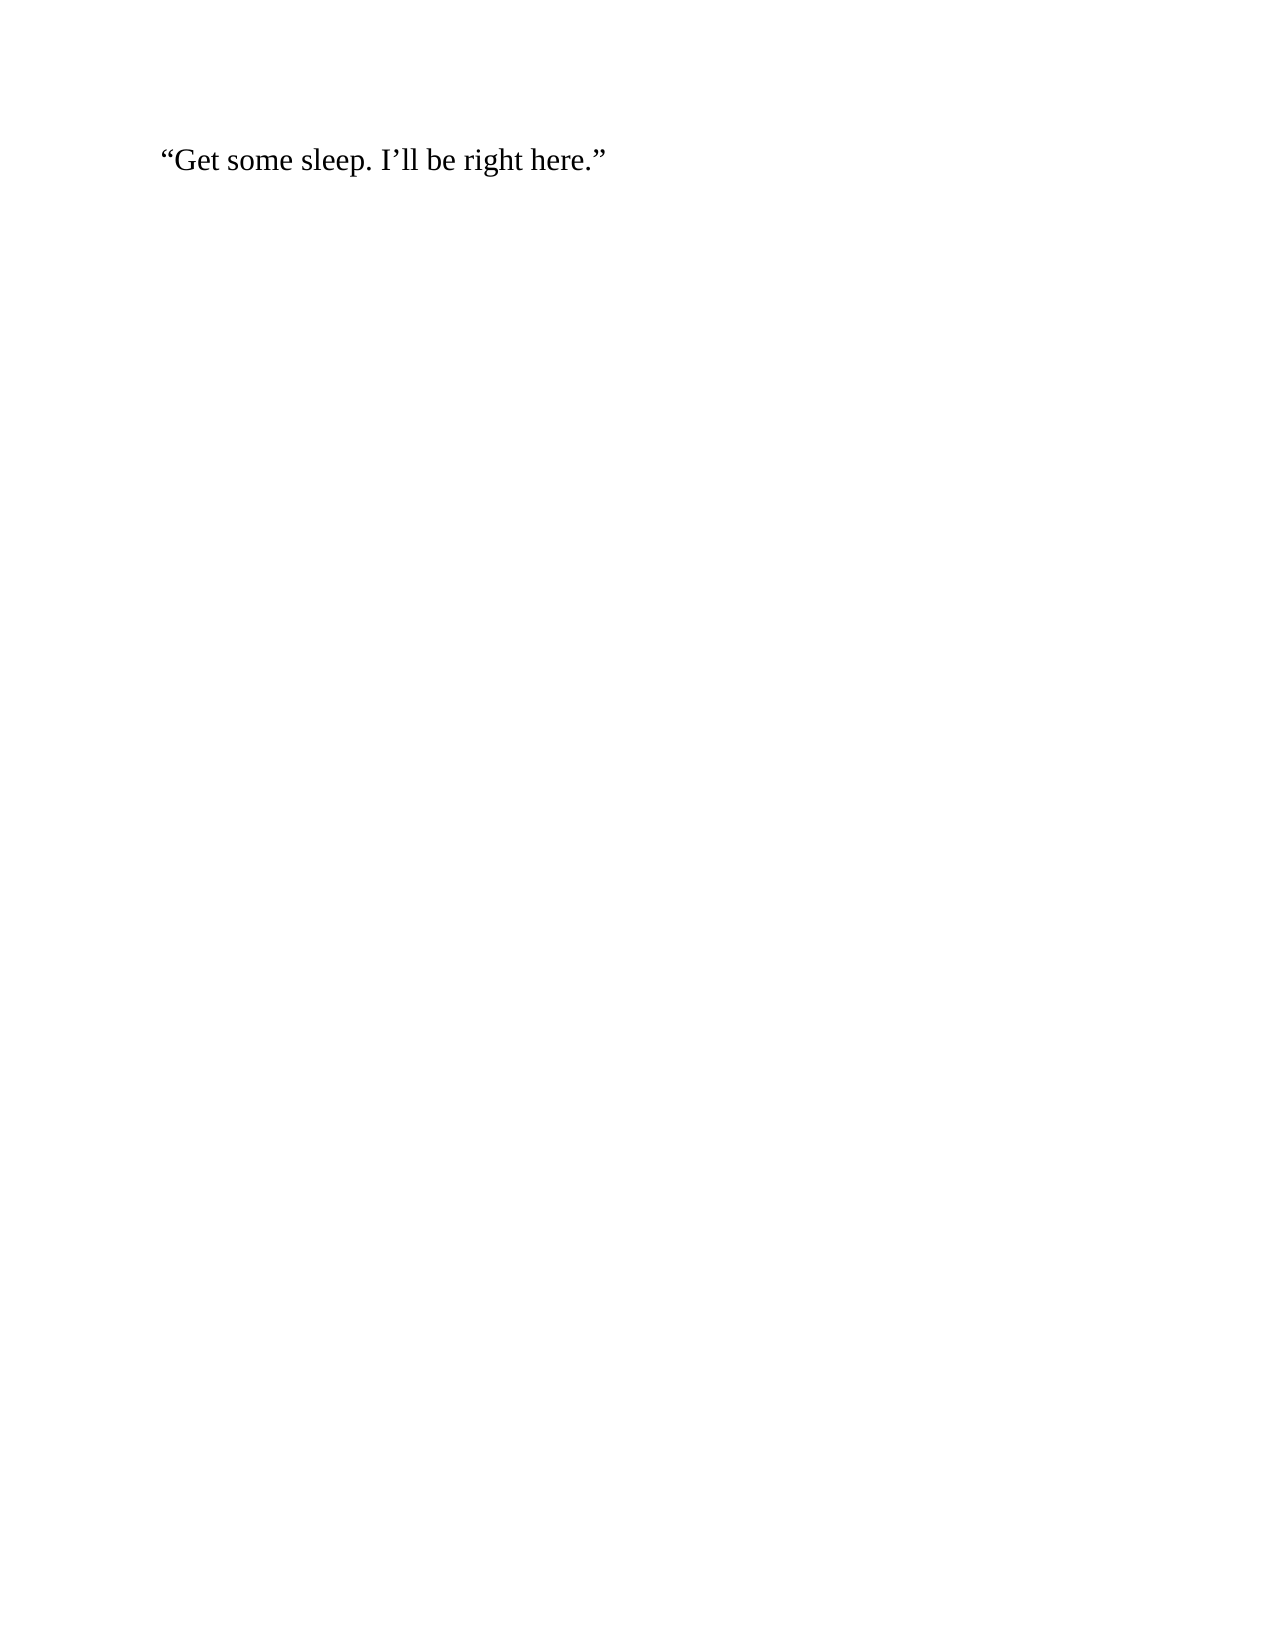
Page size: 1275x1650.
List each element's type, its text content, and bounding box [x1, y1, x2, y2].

text “Get some sleep. I’ll be right here.” [160, 142, 1127, 178]
